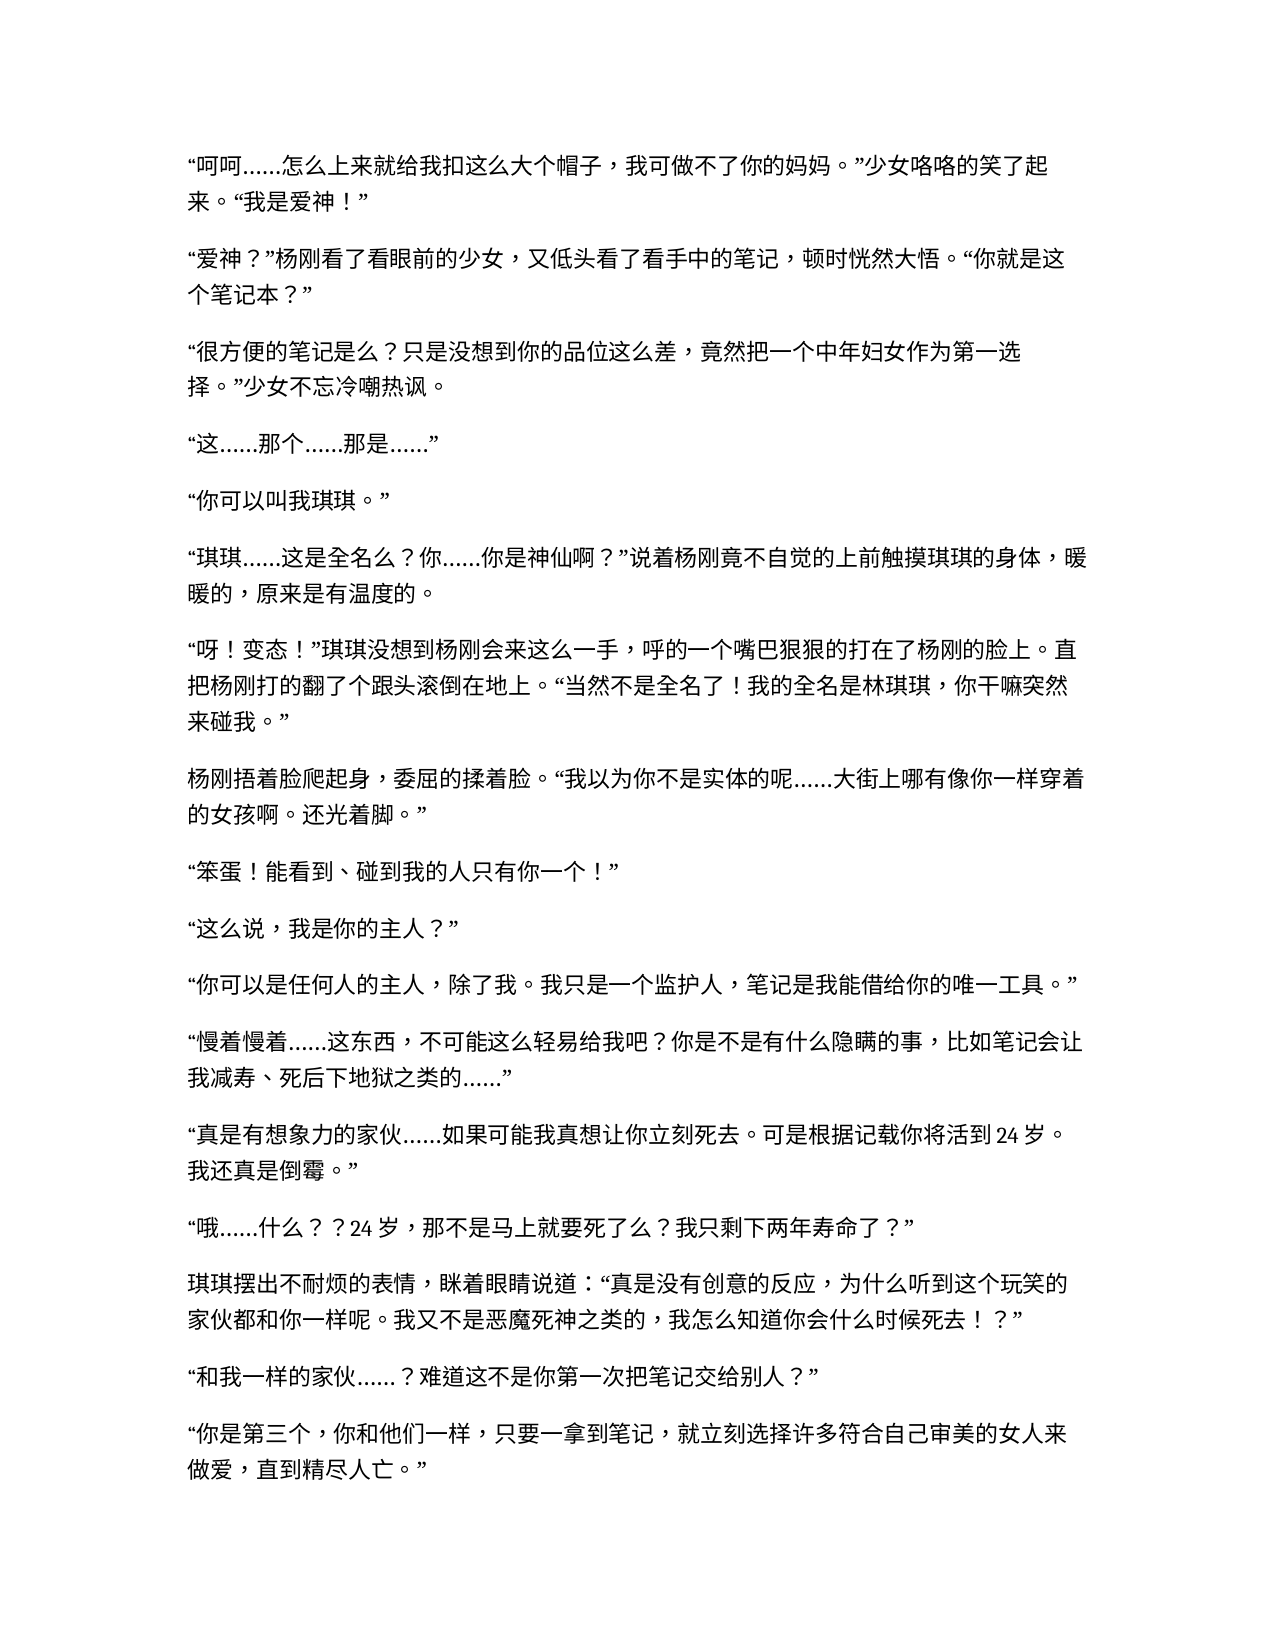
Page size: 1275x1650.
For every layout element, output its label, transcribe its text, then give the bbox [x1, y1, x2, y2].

text “你是第三个，你和他们一样，只要一拿到笔记，就立刻选择许多符合自己审美的女人来做爱，直到精尽人亡。” [187, 1418, 1087, 1485]
text “这么说，我是你的主人？” [187, 912, 1087, 944]
text “你可以是任何人的主人，除了我。我只是一个监护人，笔记是我能借给你的唯一工具。” [187, 969, 1087, 1001]
text “琪琪……这是全名么？你……你是神仙啊？”说着杨刚竟不自觉的上前触摸琪琪的身体，暖暖的，原来是有温度的。 [187, 542, 1087, 609]
text 杨刚捂着脸爬起身，委屈的揉着脸。“我以为你不是实体的呢……大街上哪有像你一样穿着的女孩啊。还光着脚。” [187, 763, 1087, 830]
text “呵呵……怎么上来就给我扣这么大个帽子，我可做不了你的妈妈。”少女咯咯的笑了起来。“我是爱神！” [187, 150, 1087, 217]
text “很方便的笔记是么？只是没想到你的品位这么差，竟然把一个中年妇女作为第一选择。”少女不忘冷嘲热讽。 [187, 335, 1087, 403]
text 琪琪摆出不耐烦的表情，眯着眼睛说道：“真是没有创意的反应，为什么听到这个玩笑的家伙都和你一样呢。我又不是恶魔死神之类的，我怎么知道你会什么时候死去！？” [187, 1268, 1087, 1335]
text “笨蛋！能看到、碰到我的人只有你一个！” [187, 856, 1087, 887]
text “哦……什么？？24岁，那不是马上就要死了么？我只剩下两年寿命了？” [187, 1211, 1087, 1243]
text “这……那个……那是……” [187, 428, 1087, 459]
text “和我一样的家伙……？难道这不是你第一次把笔记交给别人？” [187, 1361, 1087, 1392]
text “爱神？”杨刚看了看眼前的少女，又低头看了看手中的笔记，顿时恍然大悟。“你就是这个笔记本？” [187, 243, 1087, 310]
text “真是有想象力的家伙……如果可能我真想让你立刻死去。可是根据记载你将活到24岁。我还真是倒霉。” [187, 1119, 1087, 1186]
text “慢着慢着……这东西，不可能这么轻易给我吧？你是不是有什么隐瞒的事，比如笔记会让我减寿、死后下地狱之类的……” [187, 1026, 1087, 1093]
text “呀！变态！”琪琪没想到杨刚会来这么一手，呼的一个嘴巴狠狠的打在了杨刚的脸上。直把杨刚打的翻了个跟头滚倒在地上。“当然不是全名了！我的全名是林琪琪，你干嘛突然来碰我。” [187, 634, 1087, 737]
text “你可以叫我琪琪。” [187, 485, 1087, 516]
